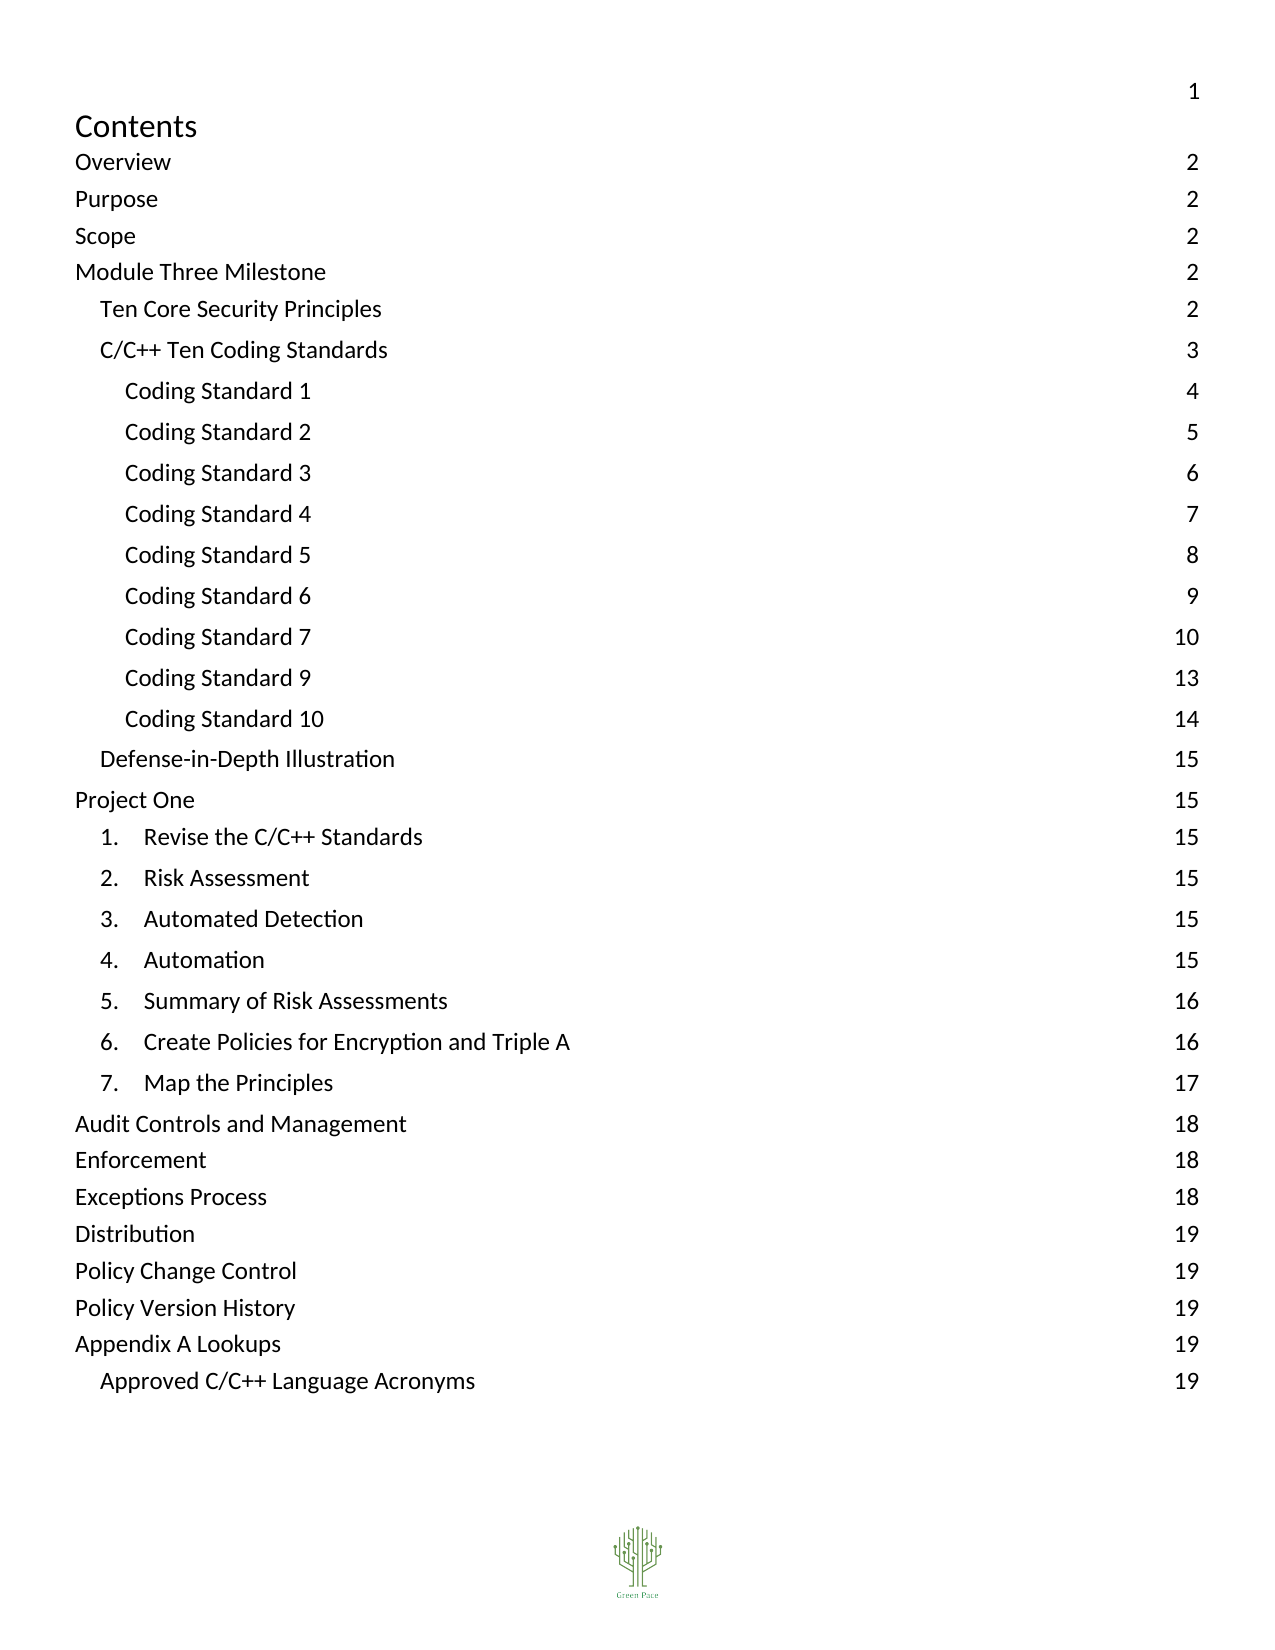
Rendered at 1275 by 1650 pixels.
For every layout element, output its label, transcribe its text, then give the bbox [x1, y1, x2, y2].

picture [605, 1521, 670, 1606]
subtitle Contents [75, 106, 1200, 146]
